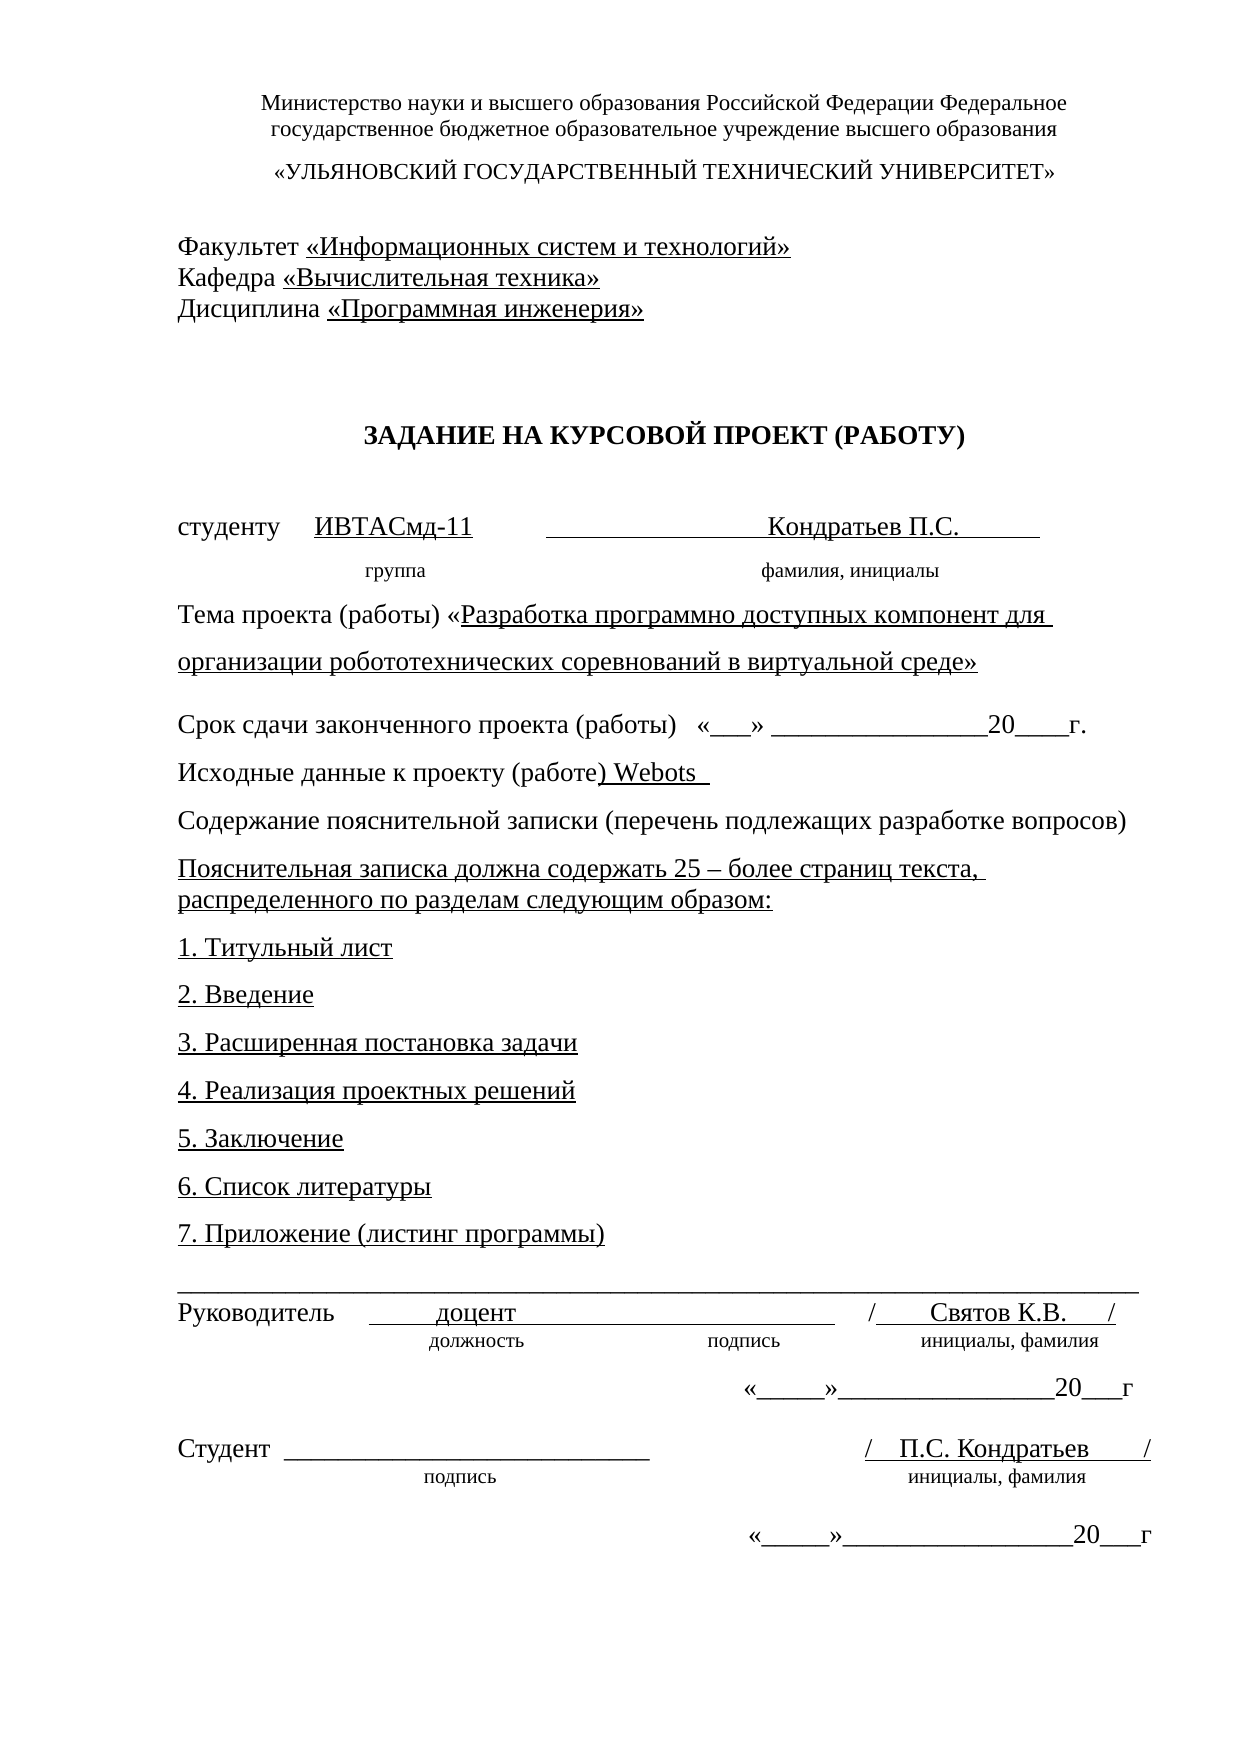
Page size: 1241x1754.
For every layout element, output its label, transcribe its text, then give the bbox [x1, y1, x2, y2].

text Кафедра «Вычислительная техника» [177, 261, 1152, 292]
text 2. Введение [177, 978, 1152, 1009]
text «УЛЬЯНОВСКИЙ ГОСУДАРСТВЕННЫЙ ТЕХНИЧЕСКИЙ УНИВЕРСИТЕТ» [177, 158, 1152, 184]
text 5. Заключение [177, 1122, 1152, 1153]
text группа фамилия, инициалы [177, 557, 1152, 582]
text 4. Реализация проектных решений [177, 1074, 1152, 1105]
text Руководитель доцент / Святов К.В. / [177, 1296, 1152, 1328]
text 6. Список литературы [177, 1170, 1152, 1201]
text 3. Расширенная постановка задачи [177, 1026, 1152, 1057]
text Тема проекта (работы) «Разработка программно доступных компонент для организации робототехнических соревнований в виртуальной среде» [177, 598, 1152, 676]
text Содержание пояснительной записки (перечень подлежащих разработке вопросов) [177, 804, 1152, 835]
text Пояснительная записка должна содержать 25 – более страниц текста, распределенного по разделам следующим образом: [177, 852, 1152, 914]
text 7. Приложение (листинг программы) [177, 1217, 1152, 1249]
text Дисциплина «Программная инженерия» [177, 292, 1152, 323]
text ЗАДАНИЕ НА КУРСОВОЙ ПРОЕКТ (РАБОТУ) [177, 419, 1152, 450]
text Срок сдачи законченного проекта (работы) «___» ________________20____г. [177, 708, 1152, 739]
text _______________________________________________________________________ [177, 1265, 1152, 1296]
text Исходные данные к проекту (работе) Webots . [177, 756, 1152, 787]
text Министерство науки и высшего образования Российской Федерации Федеральное государственное бюджетное образовательное учреждение высшего образования [177, 89, 1152, 141]
text «_____»________________20___г [723, 1371, 1152, 1402]
text «_____»_________________20___г [177, 1488, 1152, 1549]
text подпись инициалы, фамилия [325, 1464, 1152, 1488]
text должность подпись инициалы, фамилия [177, 1328, 1152, 1352]
text Студент ___________________________ / П.С. Кондратьев / [177, 1432, 1152, 1464]
text 1. Титульный лист [177, 931, 1152, 962]
text студенту ИВТАСмд-11 Кондратьев П.С. [177, 510, 1152, 541]
text Факультет «Информационных систем и технологий» [177, 230, 1152, 261]
